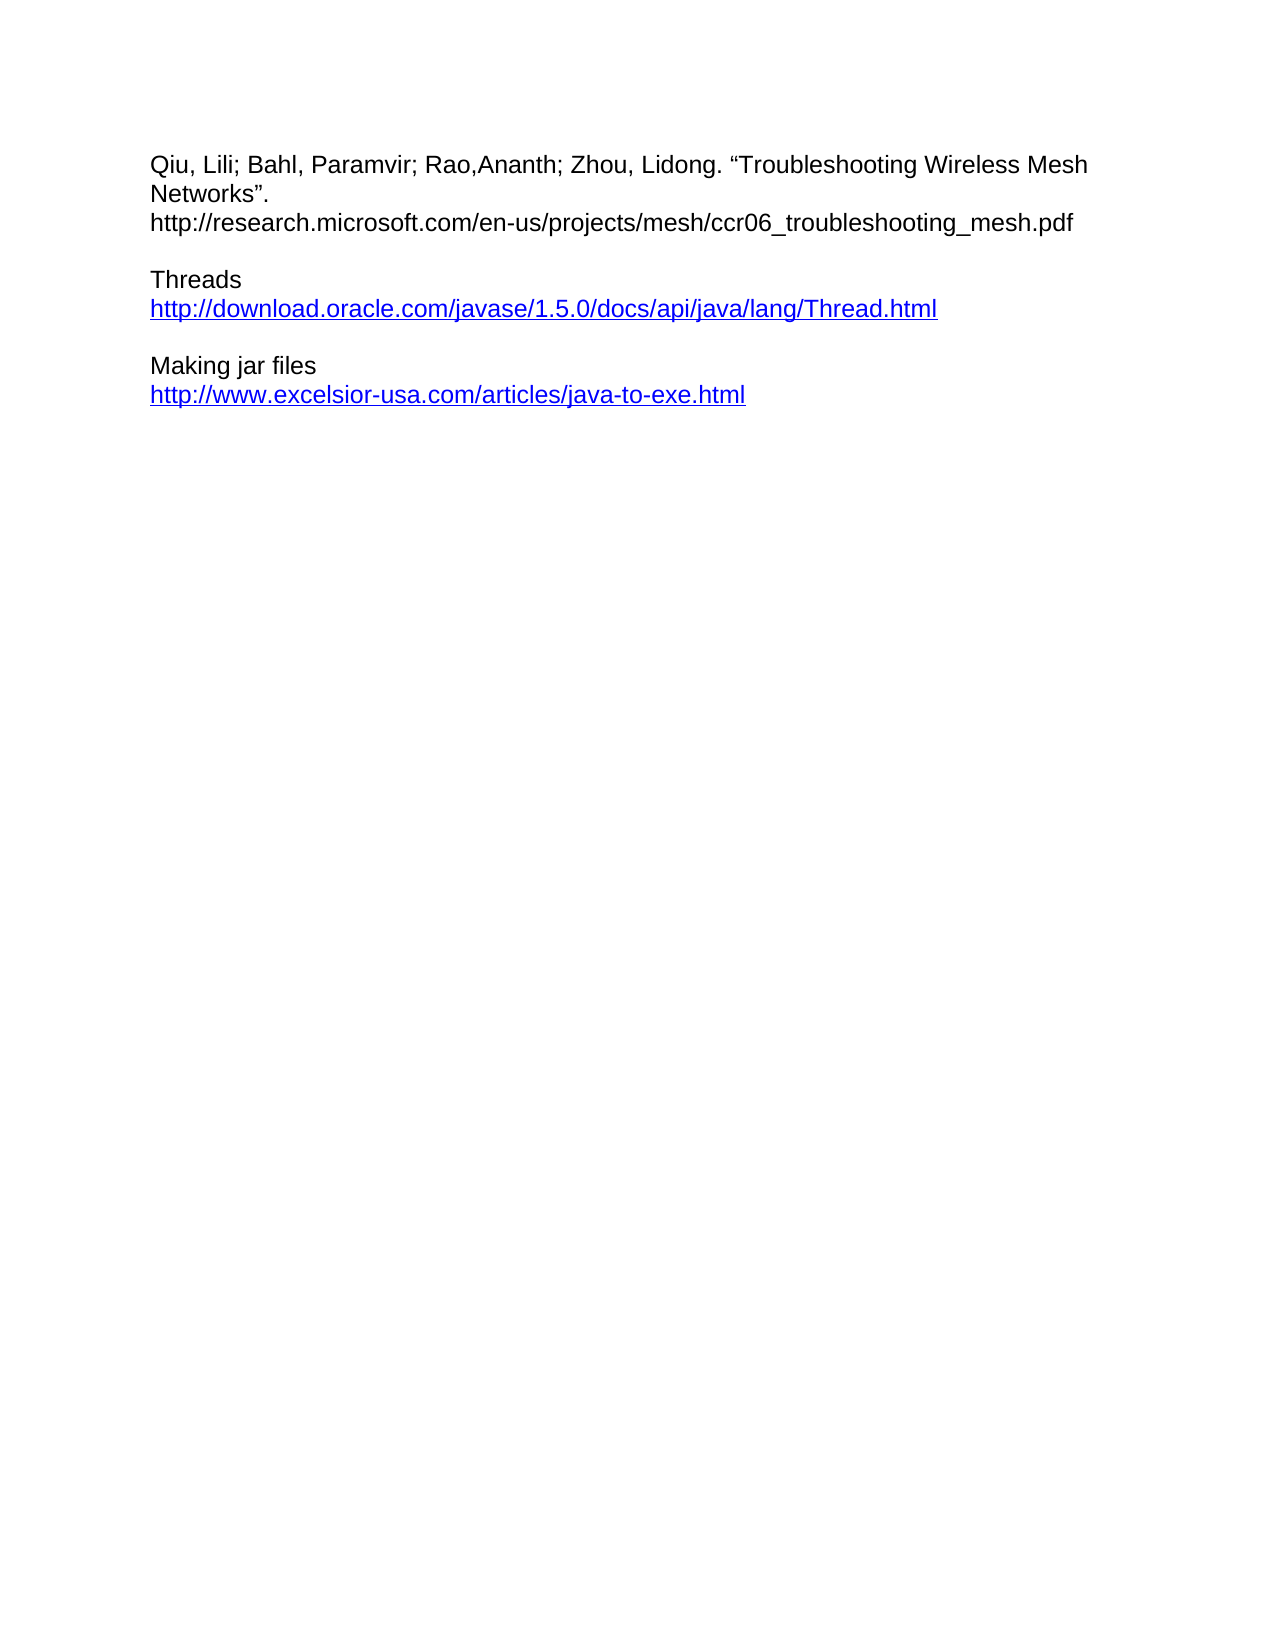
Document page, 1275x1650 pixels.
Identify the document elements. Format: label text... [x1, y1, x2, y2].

text http://research.microsoft.com/en-us/projects/mesh/ccr06_troubleshooting_mesh.pdf [150, 207, 1125, 236]
text http://www.excelsior-usa.com/articles/java-to-exe.html [150, 380, 1125, 409]
text Qiu, Lili; Bahl, Paramvir; Rao,Ananth; Zhou, Lidong. “Troubleshooting Wireless Mesh Networks”. [150, 150, 1125, 207]
text Making jar files [150, 351, 1125, 380]
text Threads [150, 265, 1125, 294]
text http://download.oracle.com/javase/1.5.0/docs/api/java/lang/Thread.html [150, 294, 1125, 322]
